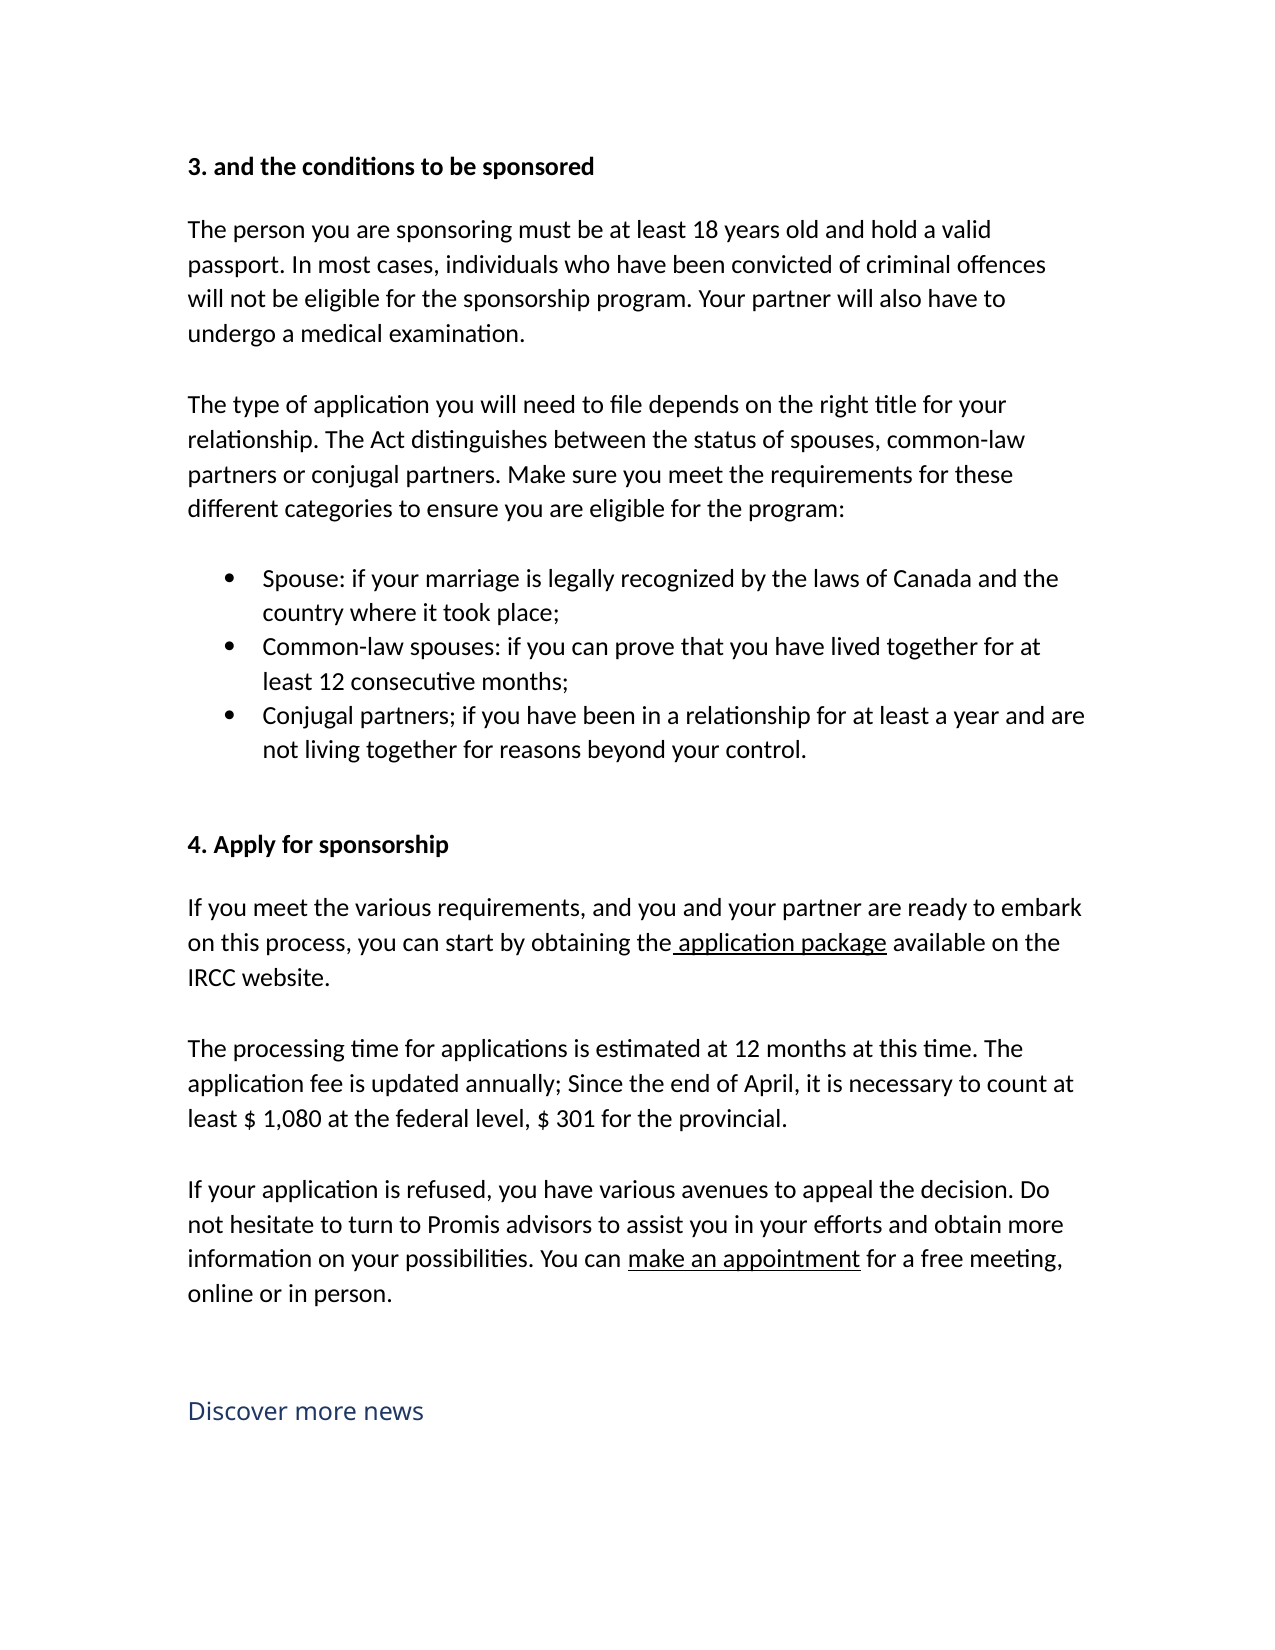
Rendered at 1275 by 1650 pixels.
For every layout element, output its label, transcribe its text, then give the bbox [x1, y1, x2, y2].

text The type of application you will need to file depends on the right title for your relationship. The Act distinguishes between the status of spouses, common-law partners or conjugal partners. Make sure you meet the requirements for these different categories to ensure you are eligible for the program: [187, 386, 1087, 525]
list Spouse: if your marriage is legally recognized by the laws of Canada and the country where it took place; [225, 562, 1087, 628]
subtitle 4. Apply for sponsorship [187, 828, 1087, 860]
list Common-law spouses: if you can prove that you have lived together for at least 12 consecutive months; [225, 630, 1087, 696]
subtitle Discover more news [187, 1393, 1087, 1428]
text The processing time for applications is estimated at 12 months at this time. The application fee is updated annually; Since the end of April, it is necessary to count at least $ 1,080 at the federal level, $ 301 for the provincial. [187, 1030, 1087, 1134]
list Conjugal partners; if you have been in a relationship for at least a year and are not living together for reasons beyond your control. [225, 699, 1087, 765]
text If your application is refused, you have various avenues to appeal the decision. Do not hesitate to turn to Promis advisors to assist you in your efforts and obtain more information on your possibilities. You can make an appointment for a free meeting, online or in person. [187, 1171, 1087, 1309]
text If you meet the various requirements, and you and your partner are ready to embark on this process, you can start by obtaining the application package available on the IRCC website. [187, 889, 1087, 993]
text The person you are sponsoring must be at least 18 years old and hold a valid passport. In most cases, individuals who have been convicted of criminal offences will not be eligible for the sponsorship program. Your partner will also have to undergo a medical examination. [187, 211, 1087, 349]
subtitle 3. and the conditions to be sponsored [187, 150, 1087, 182]
